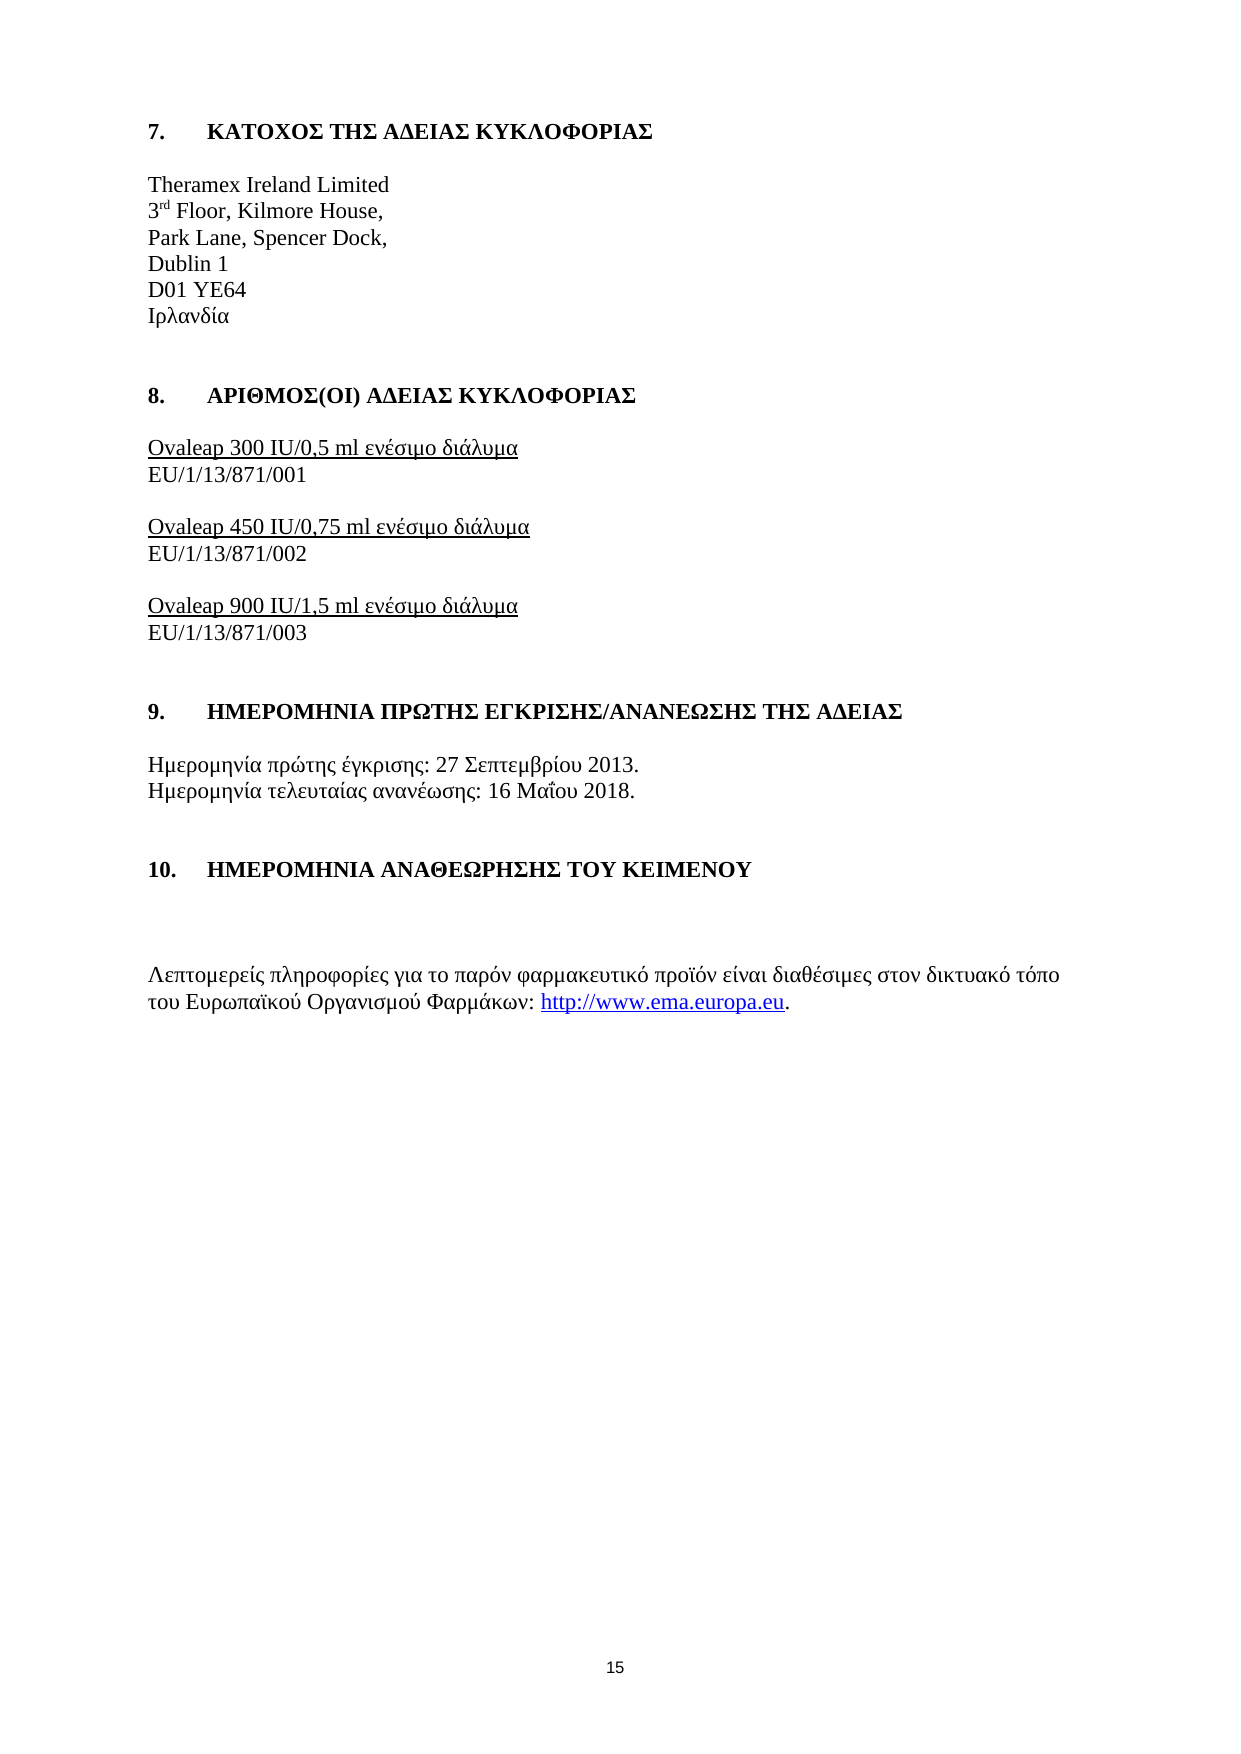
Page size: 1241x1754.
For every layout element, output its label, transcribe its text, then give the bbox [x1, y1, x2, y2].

list Λεπτομερείς πληροφορίες για το παρόν φαρμακευτικό προϊόν είναι διαθέσιμες στον δικτυακό τόπο του Ευρωπαϊκού Οργανισμού Φαρμάκων: http://www.ema.europa.eu. [148, 961, 1093, 1014]
text EU/1/13/871/001 [148, 461, 1092, 487]
text Dublin 1 [148, 250, 1092, 276]
text 7. ΚΑΤΟΧΟΣ ΤΗΣ ΑΔΕΙΑΣ ΚΥΚΛΟΦΟΡΙΑΣ [148, 118, 1092, 144]
text Ovaleap 450 IU/0,75 ml ενέσιμο διάλυμα [148, 513, 1092, 540]
text EU/1/13/871/002 [148, 540, 1092, 566]
text Ημερομηνία τελευταίας ανανέωσης: 16 Μαΐου 2018. [148, 777, 1092, 803]
text 10. ΗΜΕΡΟΜΗΝΙΑ ΑΝΑΘΕΩΡΗΣΗΣ ΤΟΥ ΚΕΙΜΕΝΟΥ [148, 856, 1092, 882]
text 8. ΑΡΙΘΜΟΣ(ΟΙ) ΑΔΕΙΑΣ ΚΥΚΛΟΦΟΡΙΑΣ [148, 382, 1092, 408]
text Ovaleap 300 IU/0,5 ml ενέσιμο διάλυμα [148, 434, 1092, 461]
text Ιρλανδία [148, 303, 1092, 329]
text Ovaleap 900 IU/1,5 ml ενέσιμο διάλυμα [148, 592, 1092, 619]
text Theramex Ireland Limited [148, 171, 1092, 197]
text 9. ΗΜΕΡΟΜΗΝΙΑ ΠΡΩΤΗΣ ΕΓΚΡΙΣΗΣ/ΑΝΑΝΕΩΣΗΣ ΤΗΣ ΑΔΕΙΑΣ [148, 698, 1092, 724]
text Ημερομηνία πρώτης έγκρισης: 27 Σεπτεμβρίου 2013. [148, 751, 1092, 777]
text D01 YE64 [148, 276, 1092, 303]
text Park Lane, Spencer Dock, [148, 223, 1092, 250]
text EU/1/13/871/003 [148, 619, 1092, 645]
text 3rd Floor, Kilmore House, [148, 197, 1092, 223]
